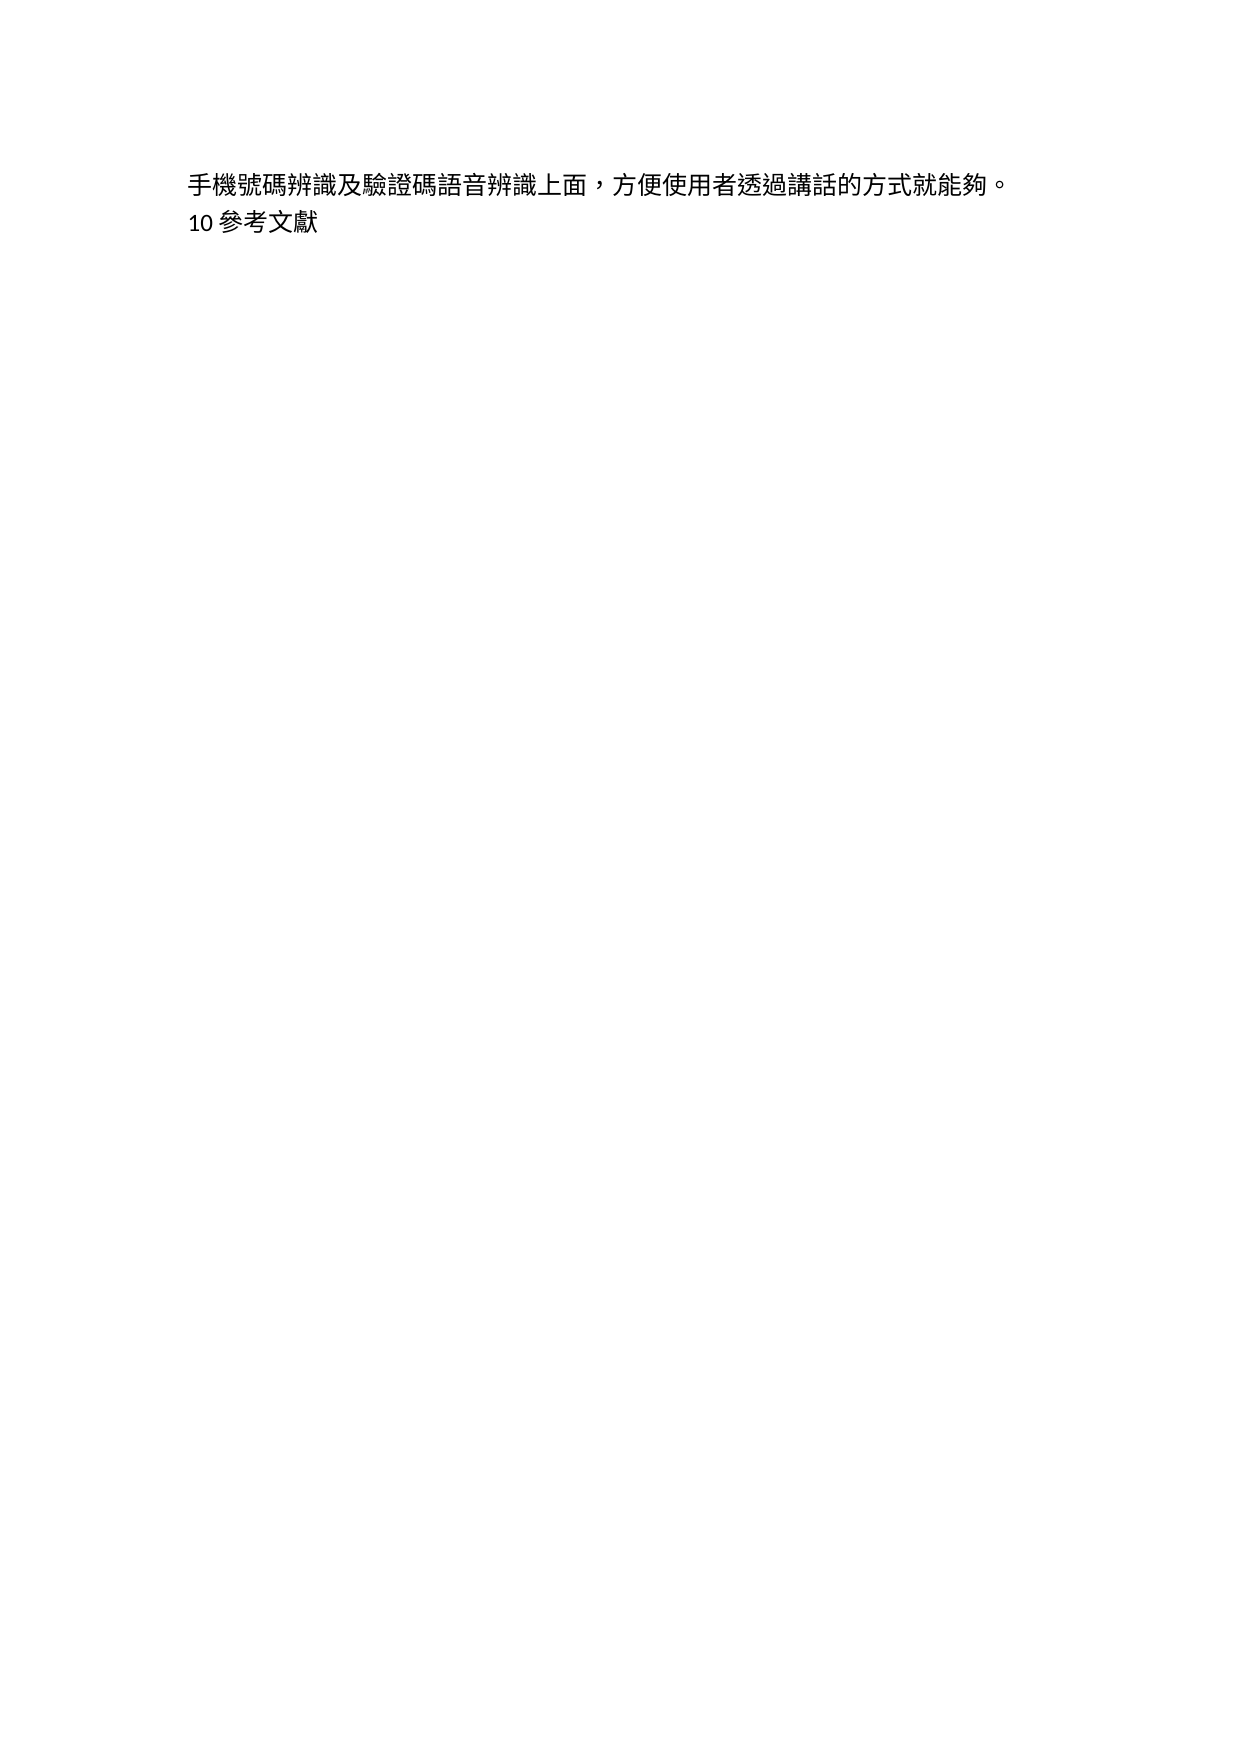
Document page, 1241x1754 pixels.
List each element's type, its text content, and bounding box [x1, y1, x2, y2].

text 10 參考文獻 [187, 202, 1053, 239]
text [187, 164, 1053, 202]
